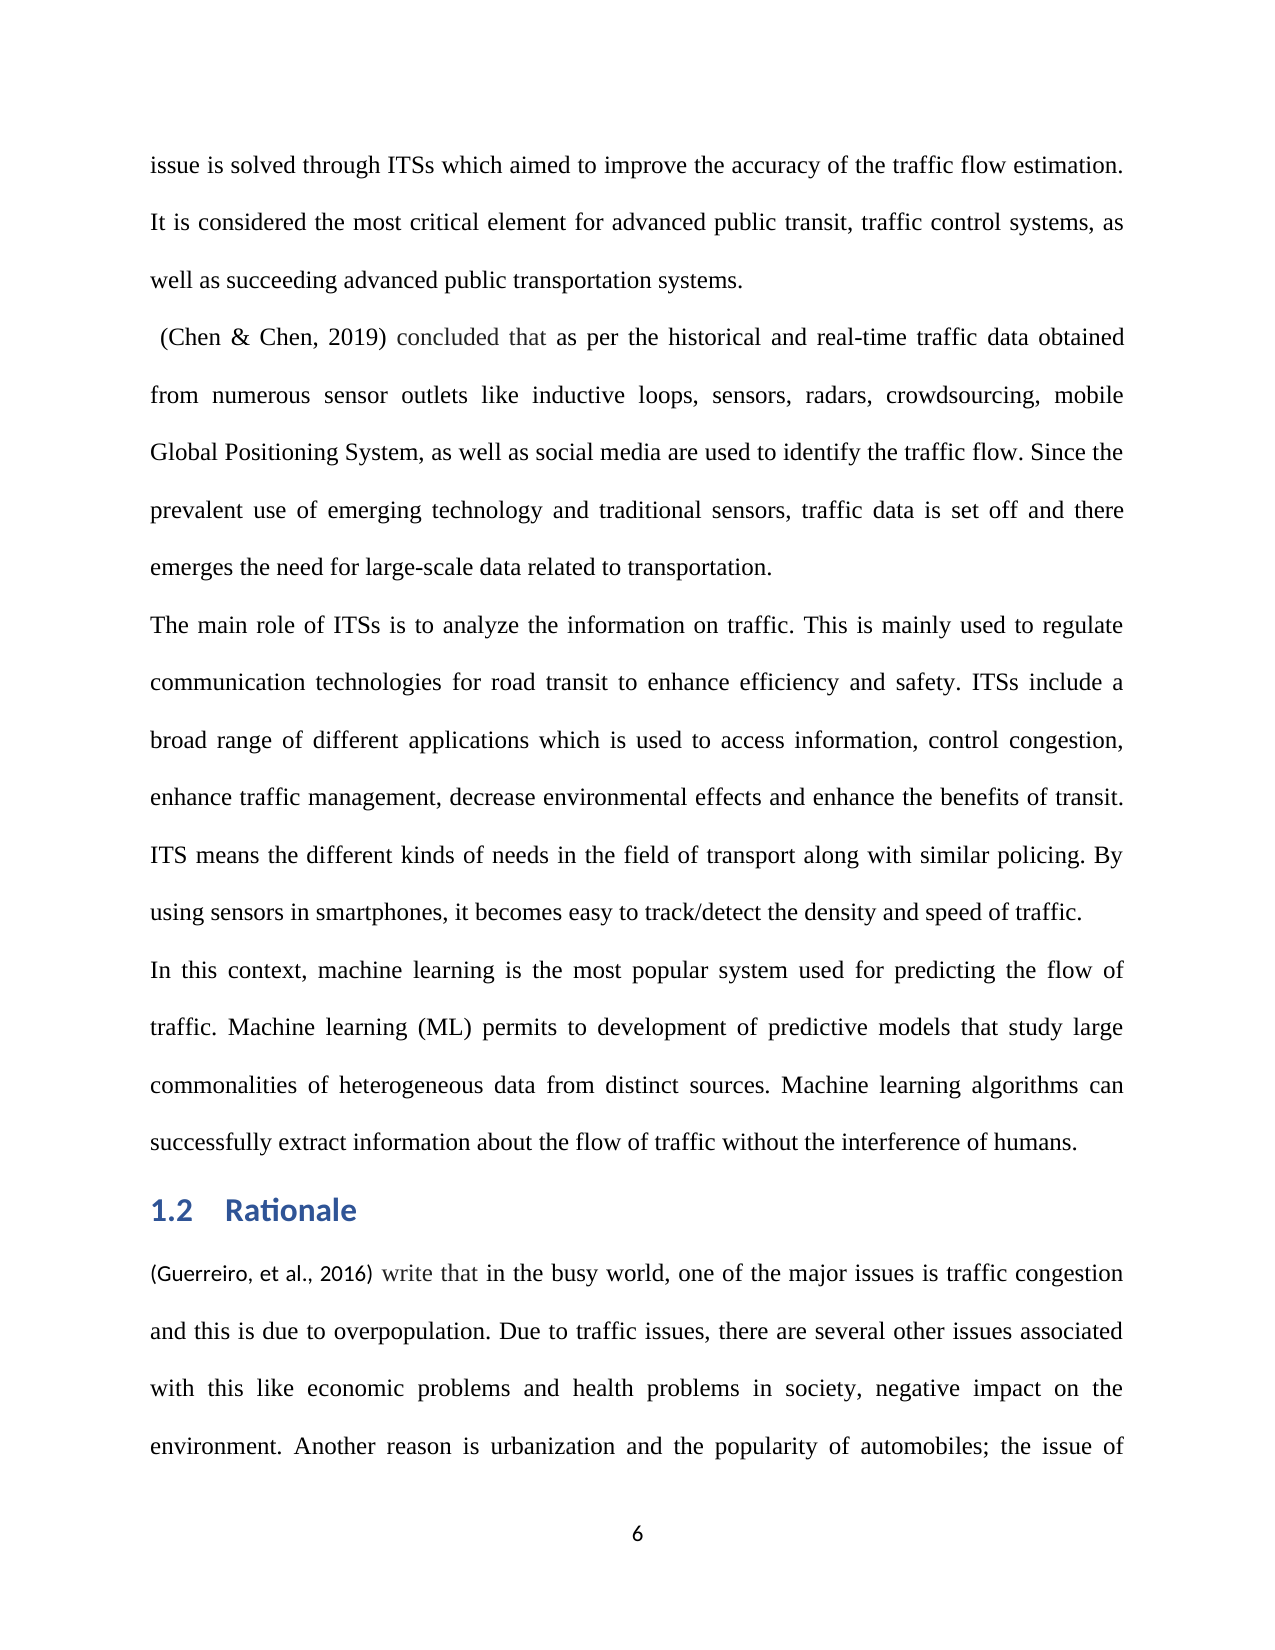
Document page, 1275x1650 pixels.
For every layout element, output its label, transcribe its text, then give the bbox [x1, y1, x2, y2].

text The main role of ITSs is to analyze the information on traffic. This is mainly used to regulate communication technologies for road transit to enhance efficiency and safety. ITSs include a broad range of different applications which is used to access information, control congestion, enhance traffic management, decrease environmental effects and enhance the benefits of transit. ITS means the different kinds of needs in the field of transport along with similar policing. By using sensors in smartphones, it becomes easy to track/detect the density and speed of traffic. [150, 610, 1125, 926]
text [150, 1258, 1125, 1460]
text concluded that as per the historical and real-time traffic data obtained from numerous sensor outlets like inductive loops, sensors, radars, crowdsourcing, mobile Global Positioning System, as well as social media are used to identify the traffic flow. Since the prevalent use of emerging technology and traditional sensors, traffic data is set off and there emerges the need for large-scale data related to transportation. [150, 322, 1125, 581]
text In this context, machine learning is the most popular system used for predicting the flow of traffic. Machine learning (ML) permits to development of predictive models that study large commonalities of heterogeneous data from distinct sources. Machine learning algorithms can successfully extract information about the flow of traffic without the interference of humans. [150, 955, 1125, 1156]
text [150, 150, 1125, 294]
subtitle Rationale [150, 1189, 1125, 1230]
